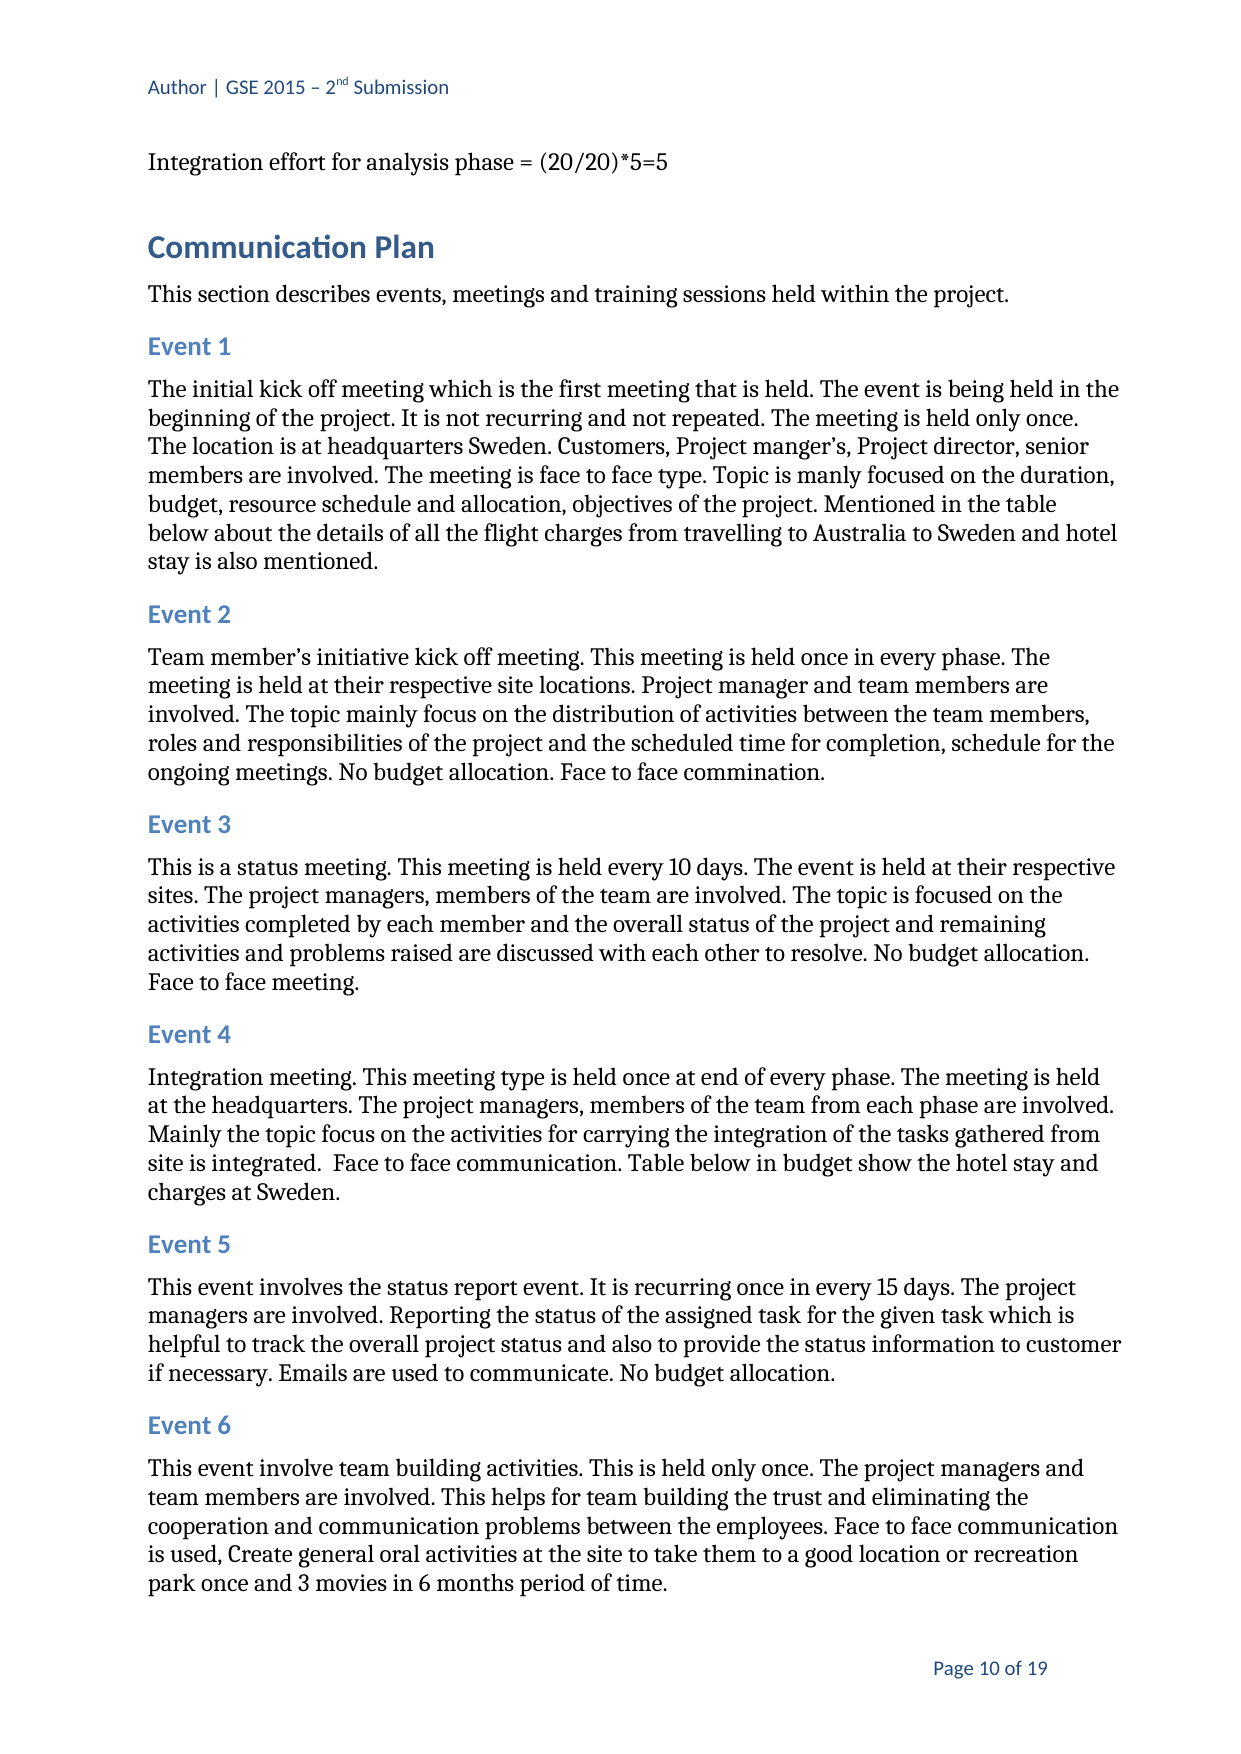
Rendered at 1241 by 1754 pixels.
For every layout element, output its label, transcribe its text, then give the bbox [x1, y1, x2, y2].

text This is a status meeting. This meeting is held every 10 days. The event is held at their respective sites. The project managers, members of the team are involved. The topic is focused on the activities completed by each member and the overall status of the project and remaining activities and problems raised are discussed with each other to resolve. No budget allocation. Face to face meeting. [148, 852, 1123, 996]
subtitle Event 4 [148, 1017, 1123, 1050]
subtitle Event 3 [148, 807, 1123, 840]
text This event involves the status report event. It is recurring once in every 15 days. The project managers are involved. Reporting the status of the assigned task for the given task which is helpful to track the overall project status and also to provide the status information to customer if necessary. Emails are used to communicate. No budget allocation. [148, 1273, 1123, 1388]
subtitle Event 6 [148, 1408, 1123, 1442]
subtitle Communication Plan [148, 226, 1123, 267]
text This event involve team building activities. This is held only once. The project managers and team members are involved. This helps for team building the trust and eliminating the cooperation and communication problems between the employees. Face to face communication is used, Create general oral activities at the site to take them to a good location or recreation park once and 3 movies in 6 months period of time. [148, 1454, 1123, 1598]
text Team member’s initiative kick off meeting. This meeting is held once in every phase. The meeting is held at their respective site locations. Project manager and team members are involved. The topic mainly focus on the distribution of activities between the team members, roles and responsibilities of the project and the scheduled time for completion, schedule for the ongoing meetings. No budget allocation. Face to face commination. [148, 642, 1123, 786]
text The initial kick off meeting which is the first meeting that is held. The event is being held in the beginning of the project. It is not recurring and not repeated. The meeting is held only once. The location is at headquarters Sweden. Customers, Project manger’s, Project director, senior members are involved. The meeting is face to face type. Topic is manly focused on the duration, budget, resource schedule and allocation, objectives of the project. Mentioned in the table below about the details of all the flight charges from travelling to Australia to Sweden and hotel stay is also mentioned. [148, 375, 1123, 576]
subtitle Event 5 [148, 1227, 1123, 1260]
subtitle Event 2 [148, 597, 1123, 630]
text Integration meeting. This meeting type is held once at end of every phase. The meeting is held at the headquarters. The project managers, members of the team from each phase are involved. Mainly the topic focus on the activities for carrying the integration of the tasks gathered from site is integrated. Face to face communication. Table below in budget show the hotel stay and charges at Sweden. [148, 1063, 1123, 1206]
subtitle Event 1 [148, 329, 1123, 362]
text This section describes events, meetings and training sessions held within the project. [148, 280, 1123, 308]
text Integration effort for analysis phase = (20/20)*5=5 [148, 148, 1123, 176]
